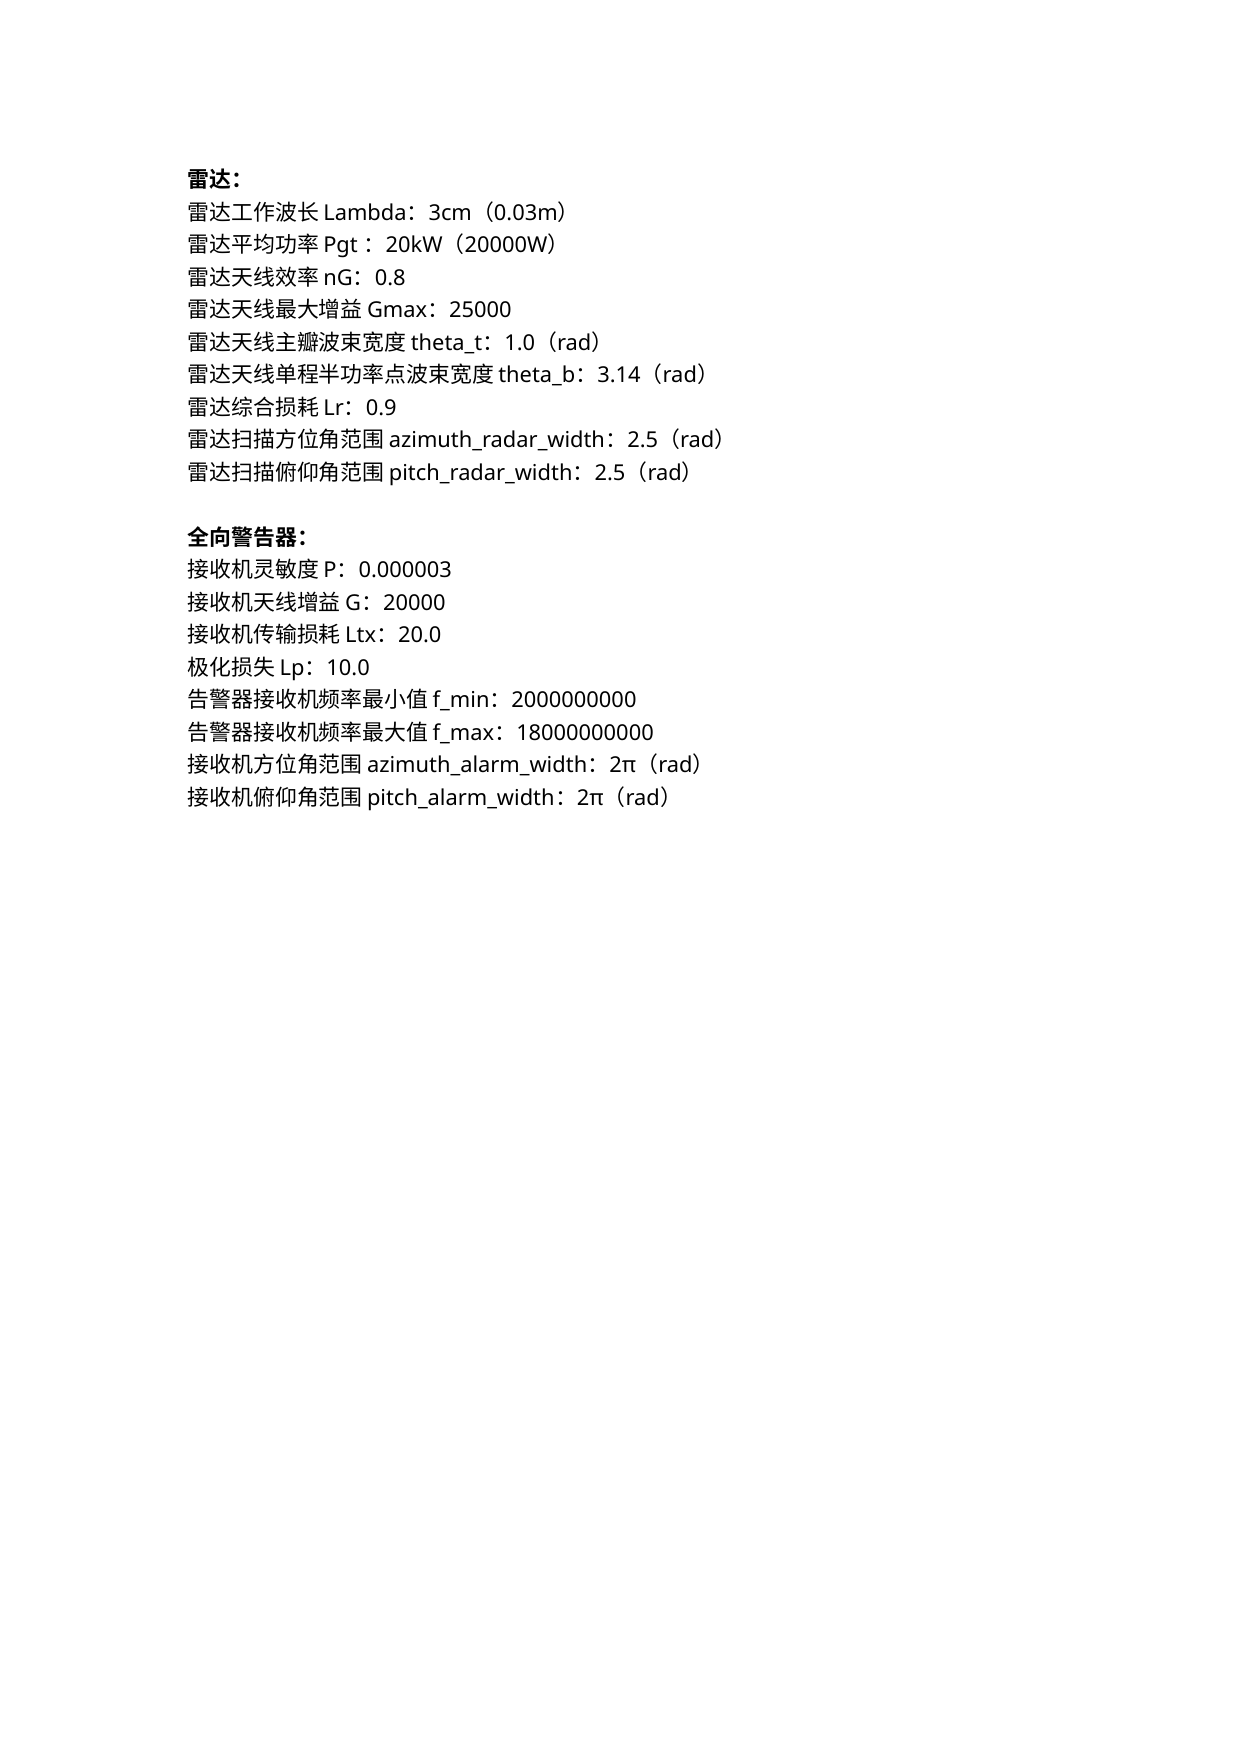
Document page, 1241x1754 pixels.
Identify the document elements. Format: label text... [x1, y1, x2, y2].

text 雷达天线效率nG：0.8 [187, 259, 1053, 292]
text 雷达天线单程半功率点波束宽度theta_b：3.14（rad） [187, 357, 1053, 389]
text 告警器接收机频率最大值f_max：18000000000 [187, 714, 1053, 747]
text 雷达平均功率Pgt ：20kW（20000W） [187, 227, 1053, 259]
text 接收机天线增益G：20000 [187, 584, 1053, 617]
text 雷达： [187, 162, 1053, 194]
text 雷达扫描方位角范围azimuth_radar_width：2.5（rad） [187, 422, 1053, 454]
text 极化损失Lp：10.0 [187, 649, 1053, 682]
text 雷达天线最大增益Gmax：25000 [187, 292, 1053, 324]
text 雷达综合损耗Lr：0.9 [187, 389, 1053, 422]
text 接收机方位角范围azimuth_alarm_width：2π（rad） [187, 747, 1053, 779]
text 接收机传输损耗Ltx：20.0 [187, 617, 1053, 649]
text 全向警告器： [187, 519, 1053, 552]
text 接收机灵敏度P：0.000003 [187, 552, 1053, 584]
text 雷达扫描俯仰角范围pitch_radar_width：2.5（rad） [187, 454, 1053, 487]
text 接收机俯仰角范围pitch_alarm_width：2π（rad） [187, 779, 1053, 812]
text 雷达天线主瓣波束宽度theta_t：1.0（rad） [187, 324, 1053, 357]
text 告警器接收机频率最小值f_min：2000000000 [187, 682, 1053, 714]
text 雷达工作波长Lambda：3cm（0.03m） [187, 194, 1053, 227]
